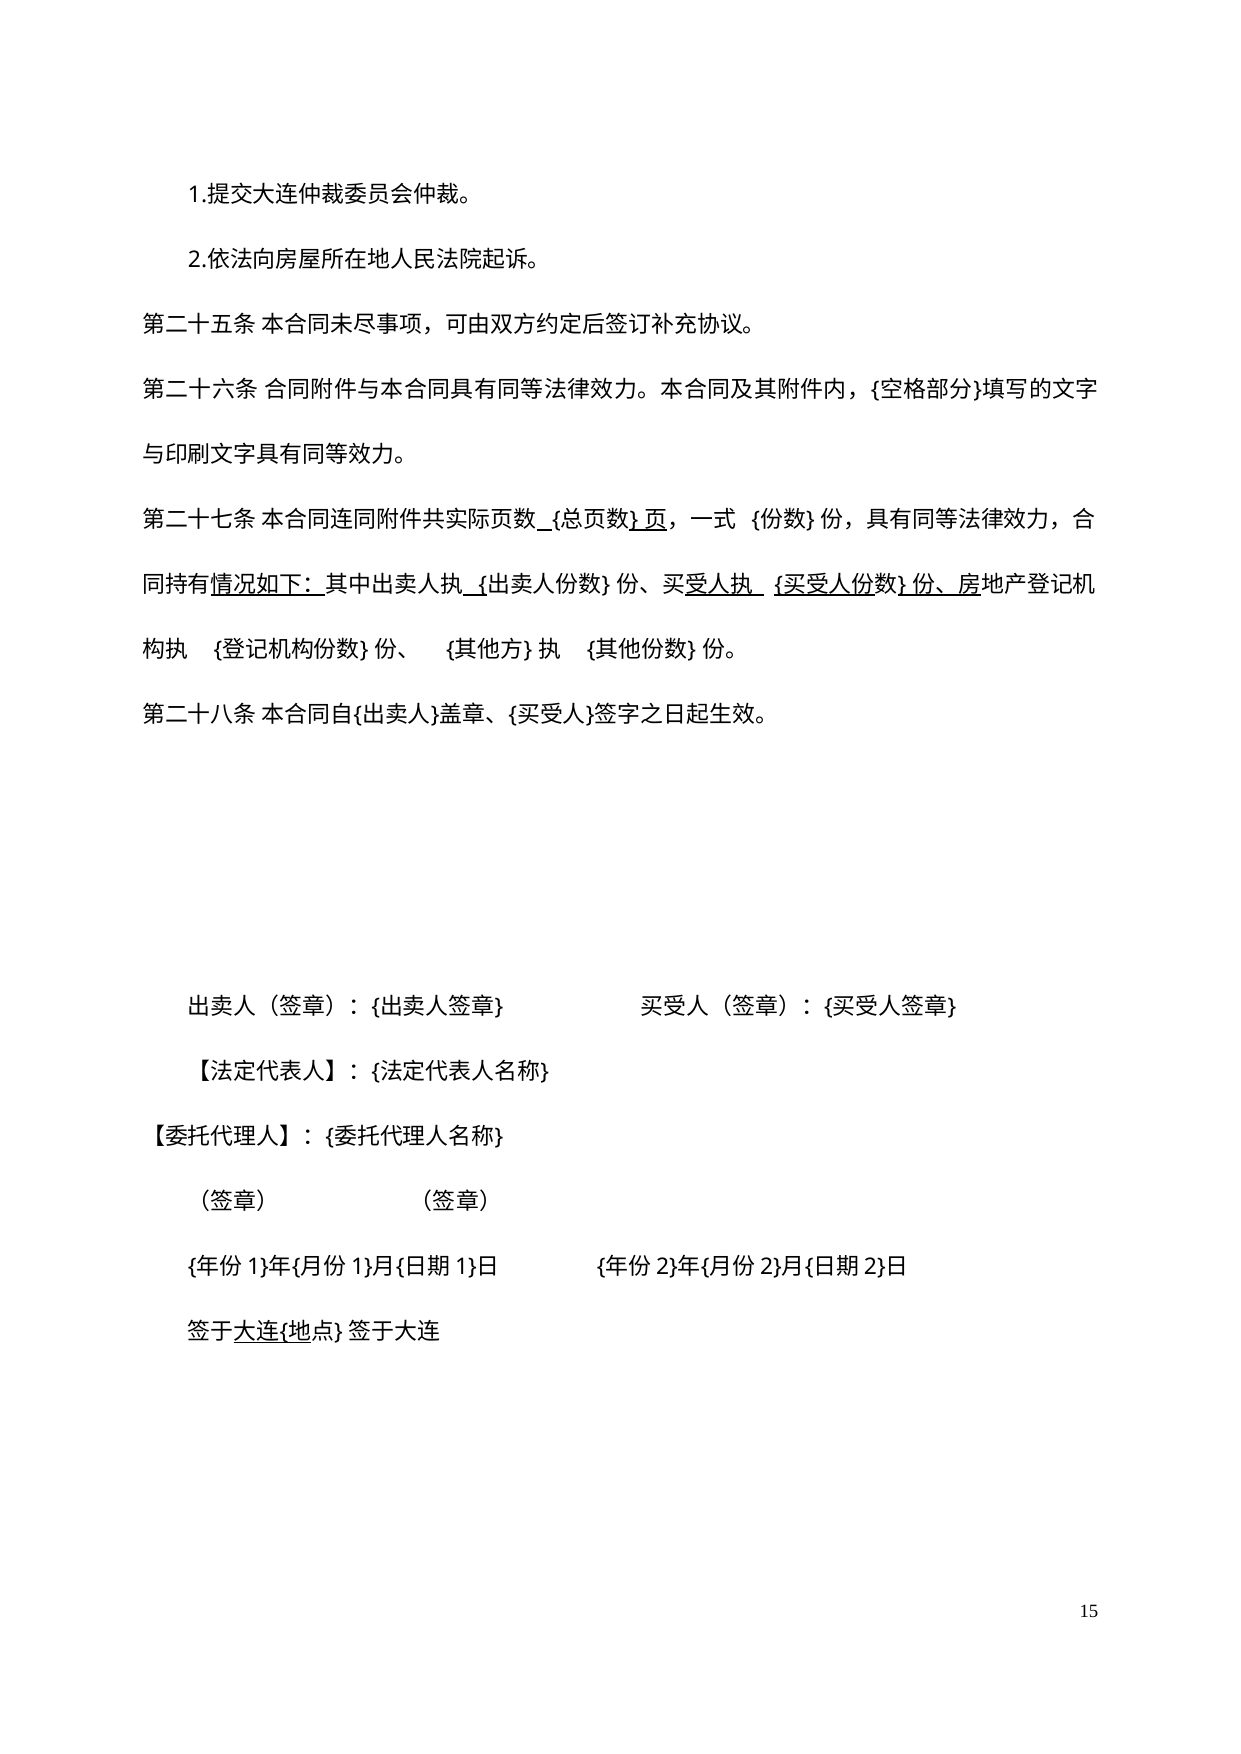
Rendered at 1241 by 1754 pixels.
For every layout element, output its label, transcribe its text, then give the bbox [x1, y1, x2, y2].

text 第二十七条 本合同连同附件共实际页数 {总页数} 页，一式 {份数} 份，具有同等法律效力，合同持有情况如下：其中出卖人执 {出卖人份数} 份、买受人执 {买受人份数} 份、房地产登记机构执 {登记机构份数} 份、 {其他方} 执 {其他份数} 份。 [142, 485, 1098, 680]
text {年份1}年{月份1}月{日期1}日 {年份2}年{月份2}月{日期2}日 [142, 1232, 1098, 1297]
text 出卖人（签章）：{出卖人签章} 买受人（签章）：{买受人签章} [142, 972, 1098, 1037]
text 2.依法向房屋所在地人民法院起诉。 [142, 225, 1098, 290]
text 1.提交大连仲裁委员会仲裁。 [142, 160, 1098, 225]
text （签章） （签章） [142, 1167, 1098, 1232]
text 第二十六条 合同附件与本合同具有同等法律效力。本合同及其附件内，{空格部分}填写的文字与印刷文字具有同等效力。 [142, 355, 1098, 485]
text 【法定代表人】：{法定代表人名称} 【委托代理人】：{委托代理人名称} [142, 1037, 1098, 1167]
text 签于大连{地点} 签于大连 [142, 1297, 1098, 1362]
text 第二十八条 本合同自{出卖人}盖章、{买受人}签字之日起生效。 [142, 680, 1098, 745]
text 第二十五条 本合同未尽事项，可由双方约定后签订补充协议。 [142, 290, 1098, 355]
